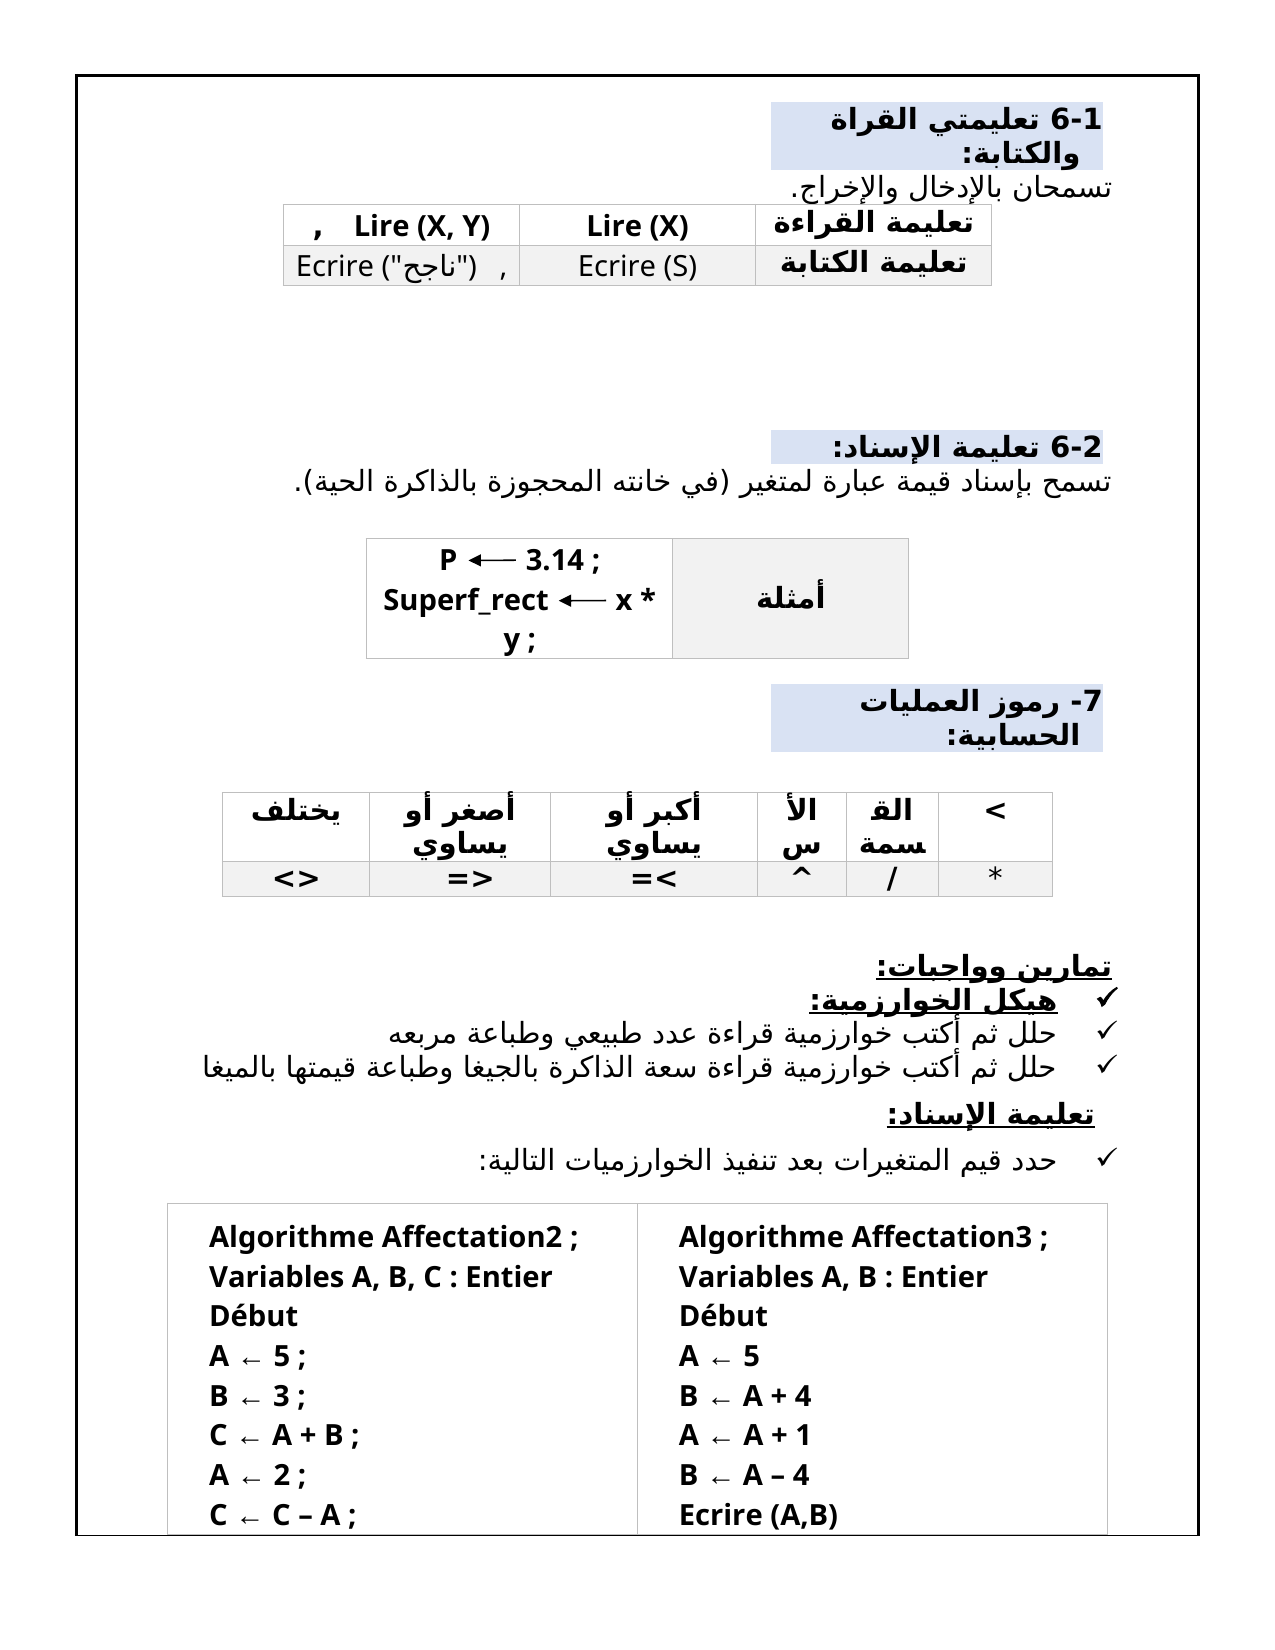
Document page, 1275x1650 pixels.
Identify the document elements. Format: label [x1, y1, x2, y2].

table_cell [78, 77, 1197, 1535]
